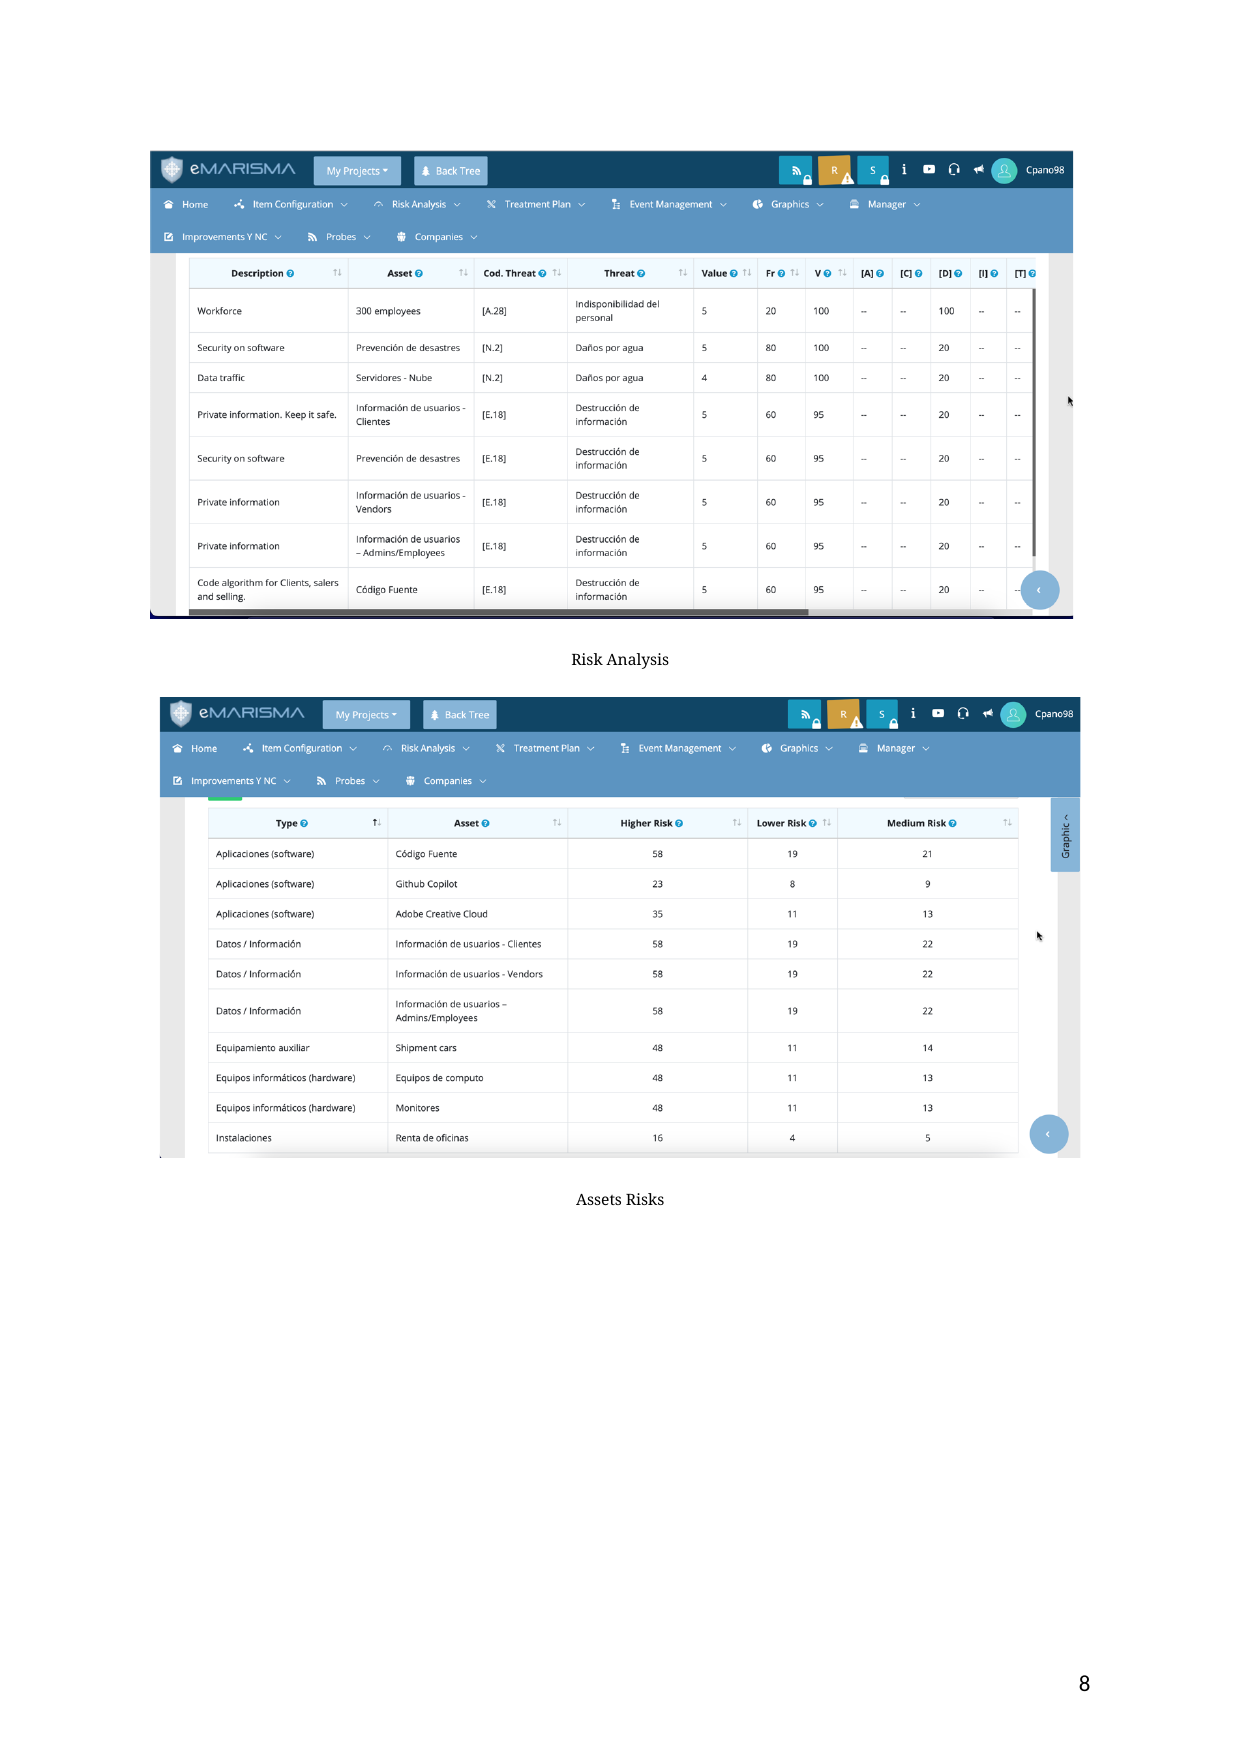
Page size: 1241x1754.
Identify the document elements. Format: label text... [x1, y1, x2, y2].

picture [159, 697, 1081, 1158]
picture [150, 150, 1074, 619]
text Risk Analysis [150, 649, 1090, 670]
text Assets Risks [150, 1188, 1090, 1210]
